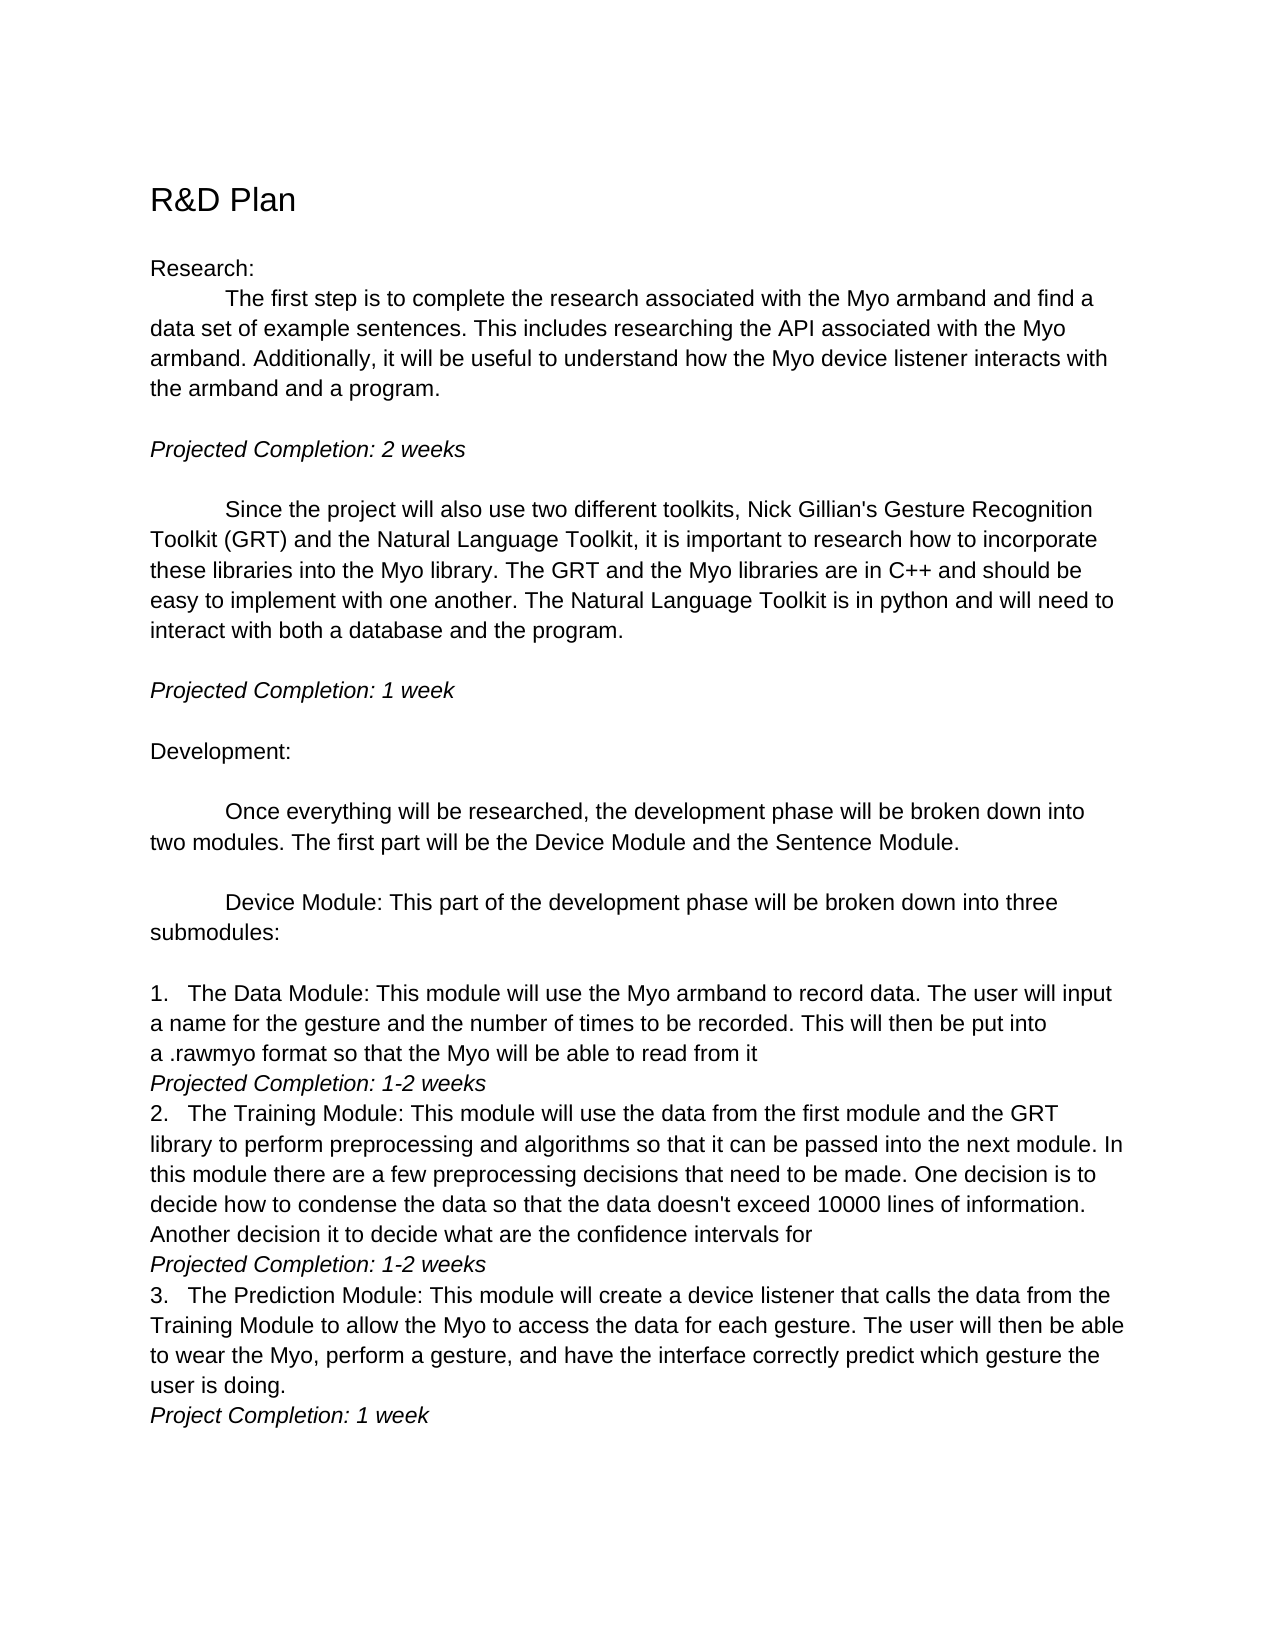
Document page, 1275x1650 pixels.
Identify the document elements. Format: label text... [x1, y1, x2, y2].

text Device Module: This part of the development phase will be broken down into three submodules: [150, 889, 1125, 946]
text Once everything will be researched, the development phase will be broken down into two modules. The first part will be the Device Module and the Sentence Module. [150, 798, 1125, 855]
text 1. The Data Module: This module will use the Myo armband to record data. The user will input a name for the gesture and the number of times to be recorded. This will then be put into a .rawmyo format so that the Myo will be able to read from it [150, 979, 1125, 1066]
text Projected Completion: 1-2 weeks [150, 1251, 1125, 1278]
text 3. The Prediction Module: This module will create a device listener that calls the data from the Training Module to allow the Myo to access the data for each gesture. The user will then be able to wear the Myo, perform a gesture, and have the interface correctly predict which gesture the user is doing. [150, 1282, 1125, 1399]
text Projected Completion: 1-2 weeks [150, 1070, 1125, 1097]
text Since the project will also use two different toolkits, Nick Gillian's Gesture Recognition Toolkit (GRT) and the Natural Language Toolkit, it is important to research how to incorporate these libraries into the Myo library. The GRT and the Myo libraries are in C++ and should be easy to implement with one another. The Natural Language Toolkit is in python and will need to interact with both a database and the program. [150, 496, 1125, 643]
text Research: [150, 254, 1125, 281]
text Projected Completion: 1 week [150, 677, 1125, 704]
text Project Completion: 1 week [150, 1402, 1125, 1429]
text R&D Plan [150, 180, 1125, 219]
text The first step is to complete the research associated with the Myo armband and find a data set of example sentences. This includes researching the API associated with the Myo armband. Additionally, it will be useful to understand how the Myo device listener interacts with the armband and a program. [150, 285, 1125, 402]
text 2. The Training Module: This module will use the data from the first module and the GRT library to perform preprocessing and algorithms so that it can be passed into the next module. In this module there are a few preprocessing decisions that need to be made. One decision is to decide how to condense the data so that the data doesn't exceed 10000 lines of information. Another decision it to decide what are the confidence intervals for [150, 1100, 1125, 1248]
text Projected Completion: 2 weeks [150, 436, 1125, 462]
text Development: [150, 738, 1125, 764]
